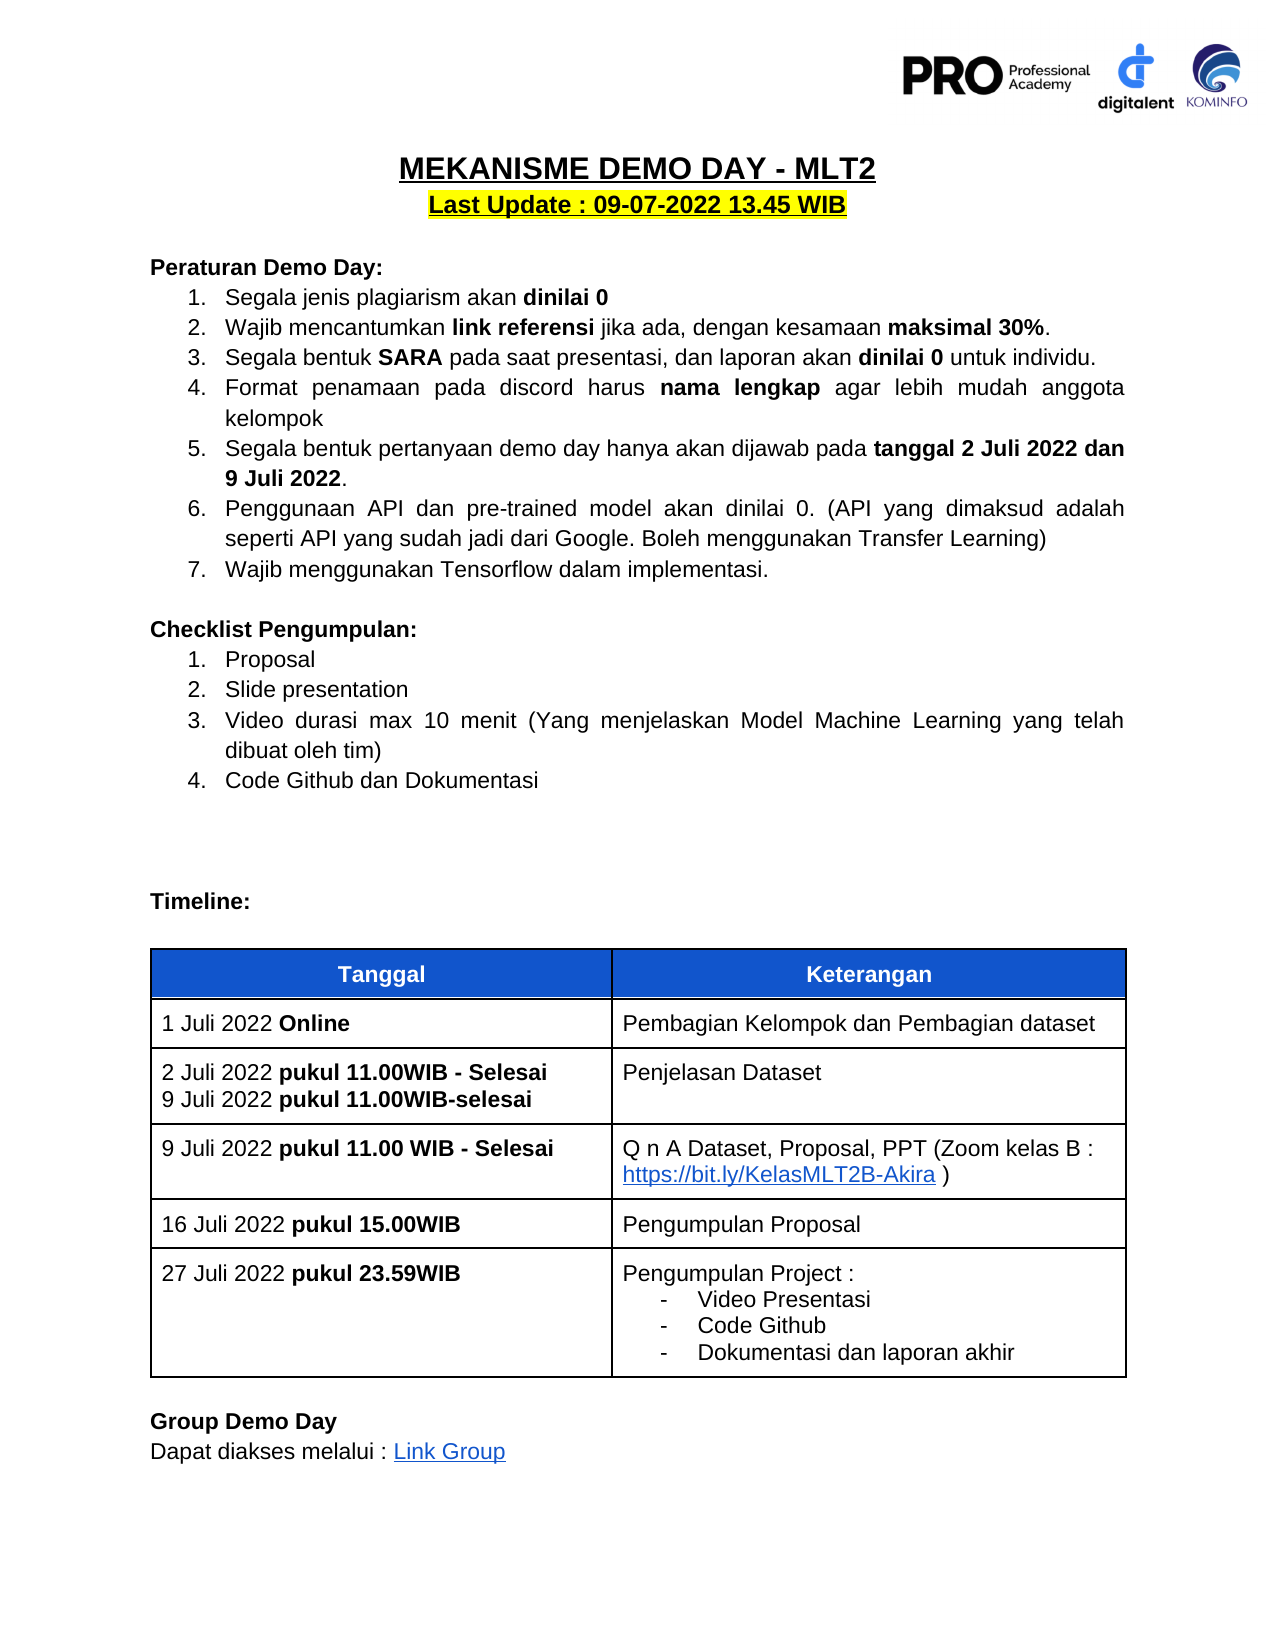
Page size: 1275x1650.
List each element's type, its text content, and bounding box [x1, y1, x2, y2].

table_cell 2 Juli 2022 pukul 11.00WIB - Selesai 9 Juli 2022 pukul 11.00WIB-selesai [152, 1049, 611, 1122]
table_cell 27 Juli 2022 pukul 23.59WIB [152, 1249, 611, 1376]
list Wajib menggunakan Tensorflow dalam implementasi. [187, 556, 1125, 582]
table_cell 16 Juli 2022 pukul 15.00WIB [152, 1200, 611, 1247]
table_cell Penjelasan Dataset [613, 1049, 1125, 1122]
list Segala bentuk pertanyaan demo day hanya akan dijawab pada tanggal 2 Juli 2022 dan 9 Juli 2022. [187, 435, 1125, 491]
table_cell Pembagian Kelompok dan Pembagian dataset [613, 1000, 1125, 1047]
table_header Tanggal [152, 950, 611, 997]
text Timeline: [150, 888, 1125, 914]
list Segala bentuk SARA pada saat presentasi, dan laporan akan dinilai 0 untuk individu. [187, 344, 1125, 370]
list Code Github dan Dokumentasi [187, 767, 1125, 793]
table_header Keterangan [613, 950, 1125, 997]
text Group Demo Day [150, 1408, 1125, 1434]
list Wajib mencantumkan link referensi jika ada, dengan kesamaan maksimal 30%. [187, 314, 1125, 340]
text MEKANISME DEMO DAY - MLT2 Last Update : 09-07-2022 13.45 WIB [150, 150, 1125, 219]
list Proposal [187, 646, 1125, 672]
list Format penamaan pada discord harus nama lengkap agar lebih mudah anggota kelompok [187, 374, 1125, 431]
text Checklist Pengumpulan: [150, 616, 1125, 642]
table_cell 9 Juli 2022 pukul 11.00 WIB - Selesai [152, 1125, 611, 1198]
list Penggunaan API dan pre-trained model akan dinilai 0. (API yang dimaksud adalah seperti API yang sudah jadi dari Google. Boleh menggunakan Transfer Learning) [187, 495, 1125, 552]
list Segala jenis plagiarism akan dinilai 0 [187, 284, 1125, 310]
table_cell Pengumpulan Project : Video Presentasi Code Github Dokumentasi dan laporan akhir [613, 1249, 1125, 1376]
text Peraturan Demo Day: [150, 253, 1125, 280]
text Dapat diakses melalui : Link Group [150, 1438, 1125, 1464]
picture [887, 18, 1267, 125]
list Slide presentation [187, 676, 1125, 703]
table_cell 1 Juli 2022 Online [152, 1000, 611, 1047]
list Video durasi max 10 menit (Yang menjelaskan Model Machine Learning yang telah dibuat oleh tim) [187, 707, 1125, 763]
table_cell Pengumpulan Proposal [613, 1200, 1125, 1247]
table_cell Q n A Dataset, Proposal, PPT (Zoom kelas B : https://bit.ly/KelasMLT2B-Akira ) [613, 1125, 1125, 1198]
